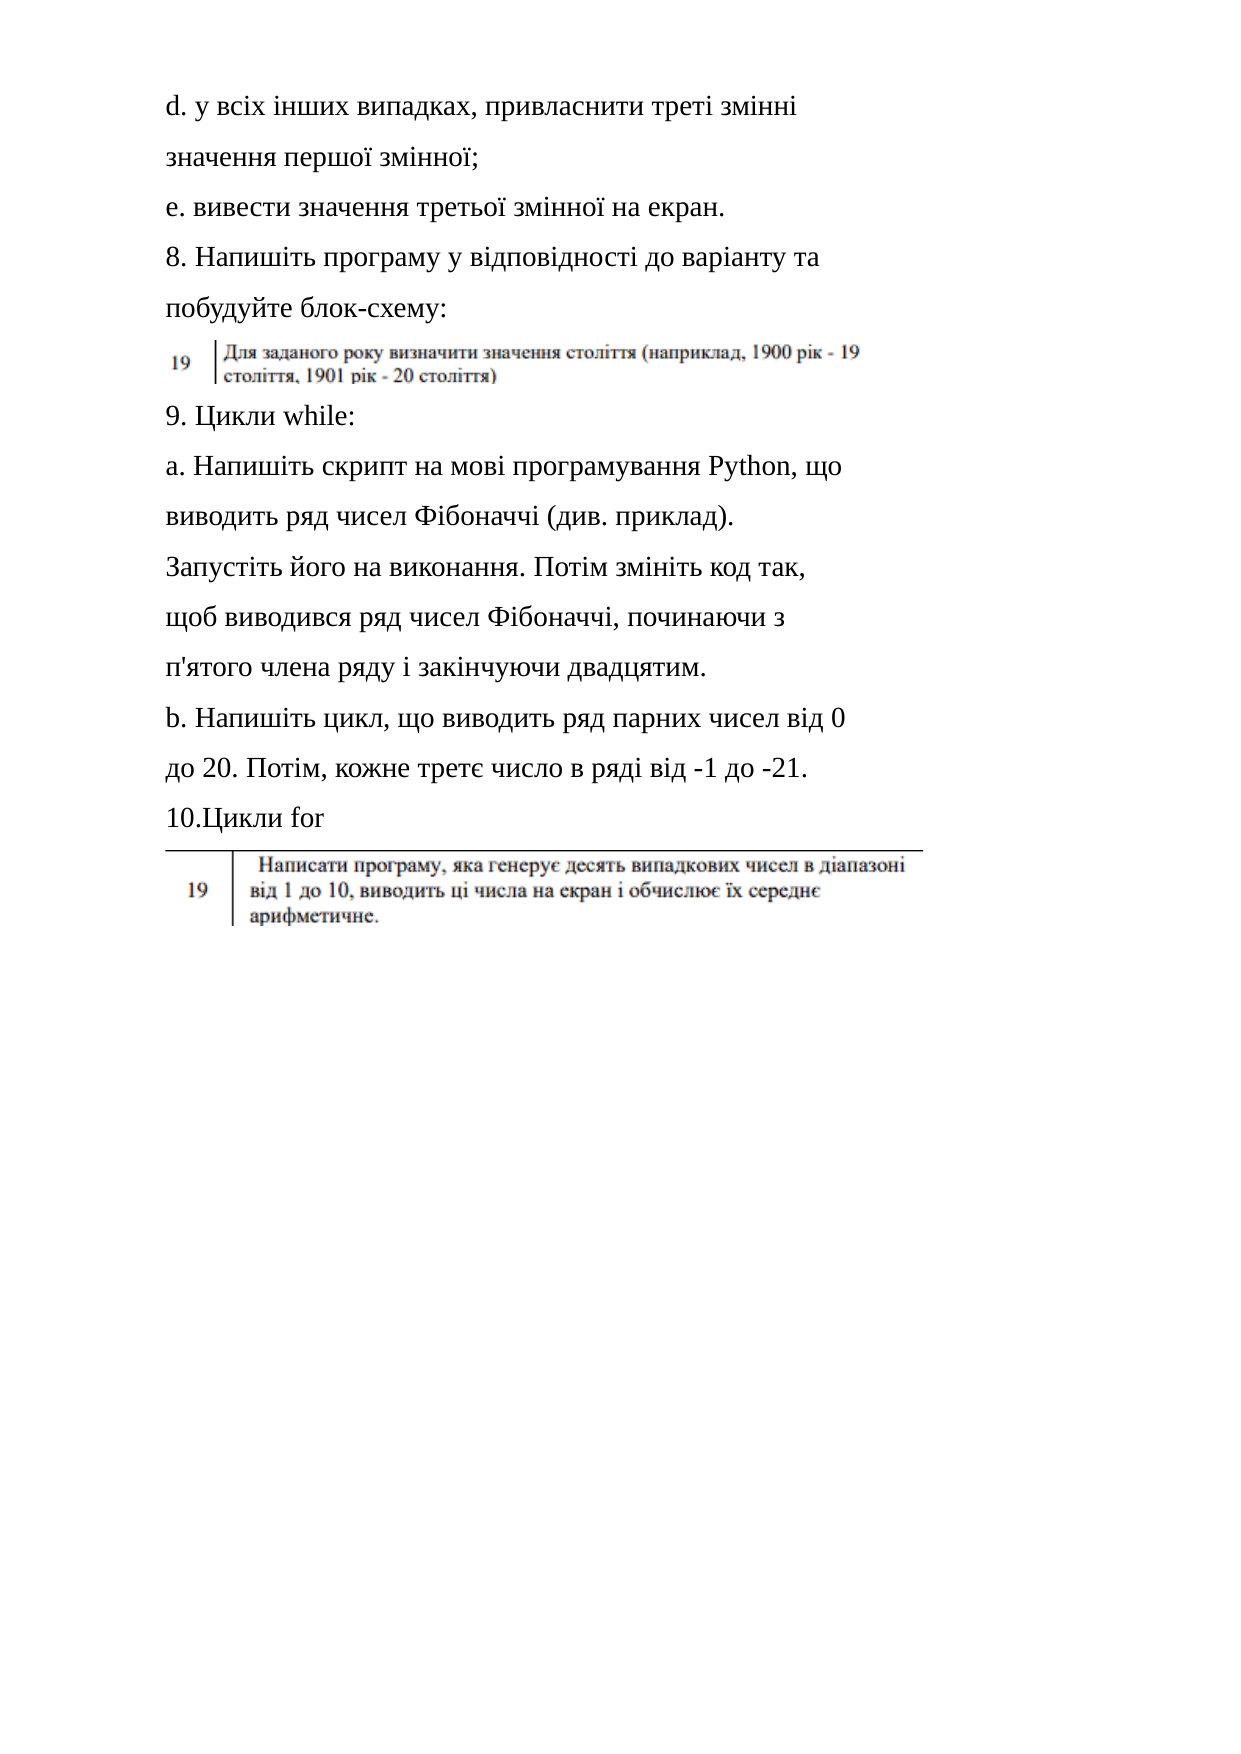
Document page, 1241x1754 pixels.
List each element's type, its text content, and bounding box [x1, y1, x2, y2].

picture [165, 340, 919, 384]
text 8. Напишіть програму у відповідності до варіанту та [165, 239, 1146, 273]
text до 20. Потім, кожне третє число в ряді від -1 до -21. [165, 750, 1146, 783]
text d. у всіх інших випадках, привласнити треті змінні [165, 88, 1146, 122]
text побудуйте блок-схему: [165, 290, 1146, 323]
picture [165, 850, 924, 926]
text Запустіть його на виконання. Потім змініть код так, [165, 549, 1146, 582]
text b. Напишіть цикл, що виводить ряд парних чисел від 0 [165, 700, 1146, 733]
text 10.Цикли for [165, 800, 1146, 834]
text щоб виводився ряд чисел Фібоначчі, починаючи з [165, 599, 1146, 633]
text a. Напишіть скрипт на мові програмування Python, що [165, 448, 1146, 482]
text e. вивести значення третьої змінної на екран. [165, 189, 1146, 223]
text виводить ряд чисел Фібоначчі (див. приклад). [165, 498, 1146, 532]
text значення першої змінної; [165, 139, 1146, 172]
text 9. Цикли while: [165, 398, 1146, 431]
text п'ятого члена ряду і закінчуючи двадцятим. [165, 649, 1146, 683]
